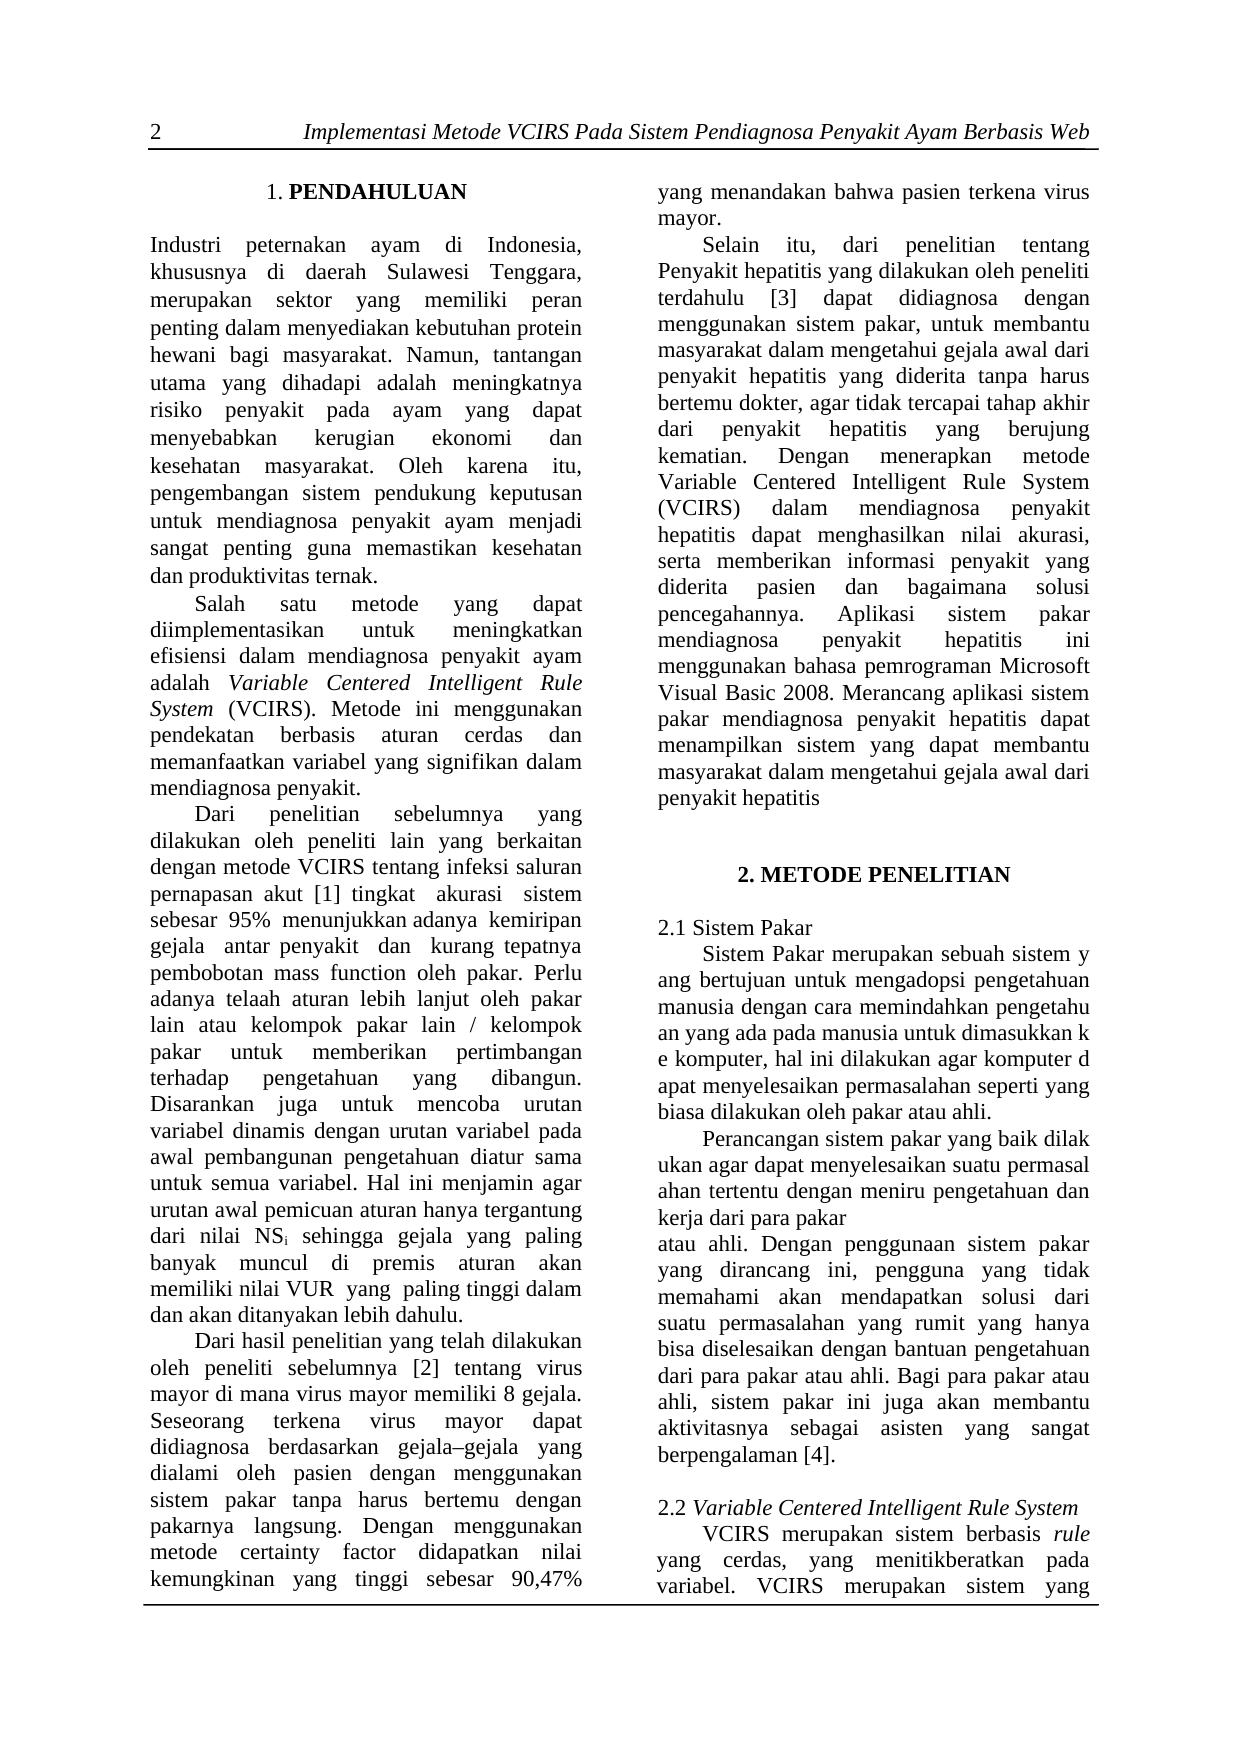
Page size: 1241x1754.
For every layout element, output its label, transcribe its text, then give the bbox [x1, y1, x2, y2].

text 2.1 Sistem Pakar [658, 914, 1090, 940]
text atau ahli. Dengan penggunaan sistem pakar yang dirancang ini, pengguna yang tidak memahami akan mendapatkan solusi dari suatu permasalahan yang rumit yang hanya bisa diselesaikan dengan bantuan pengetahuan dari para pakar atau ahli. Bagi para pakar atau ahli, sistem pakar ini juga akan membantu aktivitasnya sebagai asisten yang sangat berpengalaman [4]. [658, 1230, 1090, 1467]
text Dari penelitian sebelumnya yang dilakukan oleh peneliti lain yang berkaitan dengan metode VCIRS tentang infeksi saluran pernapasan akut [1] tingkat akurasi sistem sebesar 95% menunjukkan adanya kemiripan gejala antar penyakit dan kurang tepatnya pembobotan mass function oleh pakar. Perlu adanya telaah aturan lebih lanjut oleh pakar lain atau kelompok pakar lain / kelompok pakar untuk memberikan pertimbangan terhadap pengetahuan yang dibangun. Disarankan juga untuk mencoba urutan variabel dinamis dengan urutan variabel pada awal pembangunan pengetahuan diatur sama untuk semua variabel. Hal ini menjamin agar urutan awal pemicuan aturan hanya tergantung dari nilai NSi sehingga gejala yang paling banyak muncul di premis aturan akan memiliki nilai VUR yang paling tinggi dalam dan akan ditanyakan lebih dahulu. [150, 801, 583, 1328]
text Selain itu, dari penelitian tentang Penyakit hepatitis yang dilakukan oleh peneliti terdahulu [3] dapat didiagnosa dengan menggunakan sistem pakar, untuk membantu masyarakat dalam mengetahui gejala awal dari penyakit hepatitis yang diderita tanpa harus bertemu dokter, agar tidak tercapai tahap akhir dari penyakit hepatitis yang berujung kematian. Dengan menerapkan metode Variable Centered Intelligent Rule System (VCIRS) dalam mendiagnosa penyakit hepatitis dapat menghasilkan nilai akurasi, serta memberikan informasi penyakit yang diderita pasien dan bagaimana solusi pencegahannya. Aplikasi sistem pakar mendiagnosa penyakit hepatitis ini menggunakan bahasa pemrograman Microsoft Visual Basic 2008. Merancang aplikasi sistem pakar mendiagnosa penyakit hepatitis dapat menampilkan sistem yang dapat membantu masyarakat dalam mengetahui gejala awal dari penyakit hepatitis [658, 231, 1090, 811]
text Sistem Pakar merupakan sebuah sistem yang bertujuan untuk mengadopsi pengetahuan manusia dengan cara memindahkan pengetahuan yang ada pada manusia untuk dimasukkan ke komputer, hal ini dilakukan agar komputer dapat menyelesaikan permasalahan seperti yang biasa dilakukan oleh pakar atau ahli. [658, 940, 1090, 1124]
text Dari hasil penelitian yang telah dilakukan oleh peneliti sebelumnya [2] tentang virus mayor di mana virus mayor memiliki 8 gejala. Seseorang terkena virus mayor dapat didiagnosa berdasarkan gejala–gejala yang dialami oleh pasien dengan menggunakan sistem pakar tanpa harus bertemu dengan pakarnya langsung. Dengan menggunakan metode certainty factor didapatkan nilai kemungkinan yang tinggi sebesar 90,47% yang menandakan bahwa pasien terkena virus mayor. [150, 1328, 583, 1591]
text Salah satu metode yang dapat diimplementasikan untuk meningkatkan efisiensi dalam mendiagnosa penyakit ayam adalah Variable Centered Intelligent Rule System (VCIRS). Metode ini menggunakan pendekatan berbasis aturan cerdas dan memanfaatkan variabel yang signifikan dalam mendiagnosa penyakit. [150, 590, 583, 801]
text 2.2 Variable Centered Intelligent Rule System [658, 1493, 1090, 1520]
text Perancangan sistem pakar yang baik dilakukan agar dapat menyelesaikan suatu permasalahan tertentu dengan meniru pengetahuan dan kerja dari para pakar [658, 1124, 1090, 1230]
text 2. METODE PENELITIAN [658, 861, 1090, 887]
text 1. PENDAHULUAN [150, 178, 583, 204]
text Industri peternakan ayam di Indonesia, khususnya di daerah Sulawesi Tenggara, merupakan sektor yang memiliki peran penting dalam menyediakan kebutuhan protein hewani bagi masyarakat. Namun, tantangan utama yang dihadapi adalah meningkatnya risiko penyakit pada ayam yang dapat menyebabkan kerugian ekonomi dan kesehatan masyarakat. Oleh karena itu, pengembangan sistem pendukung keputusan untuk mendiagnosa penyakit ayam menjadi sangat penting guna memastikan kesehatan dan produktivitas ternak. [150, 231, 583, 588]
